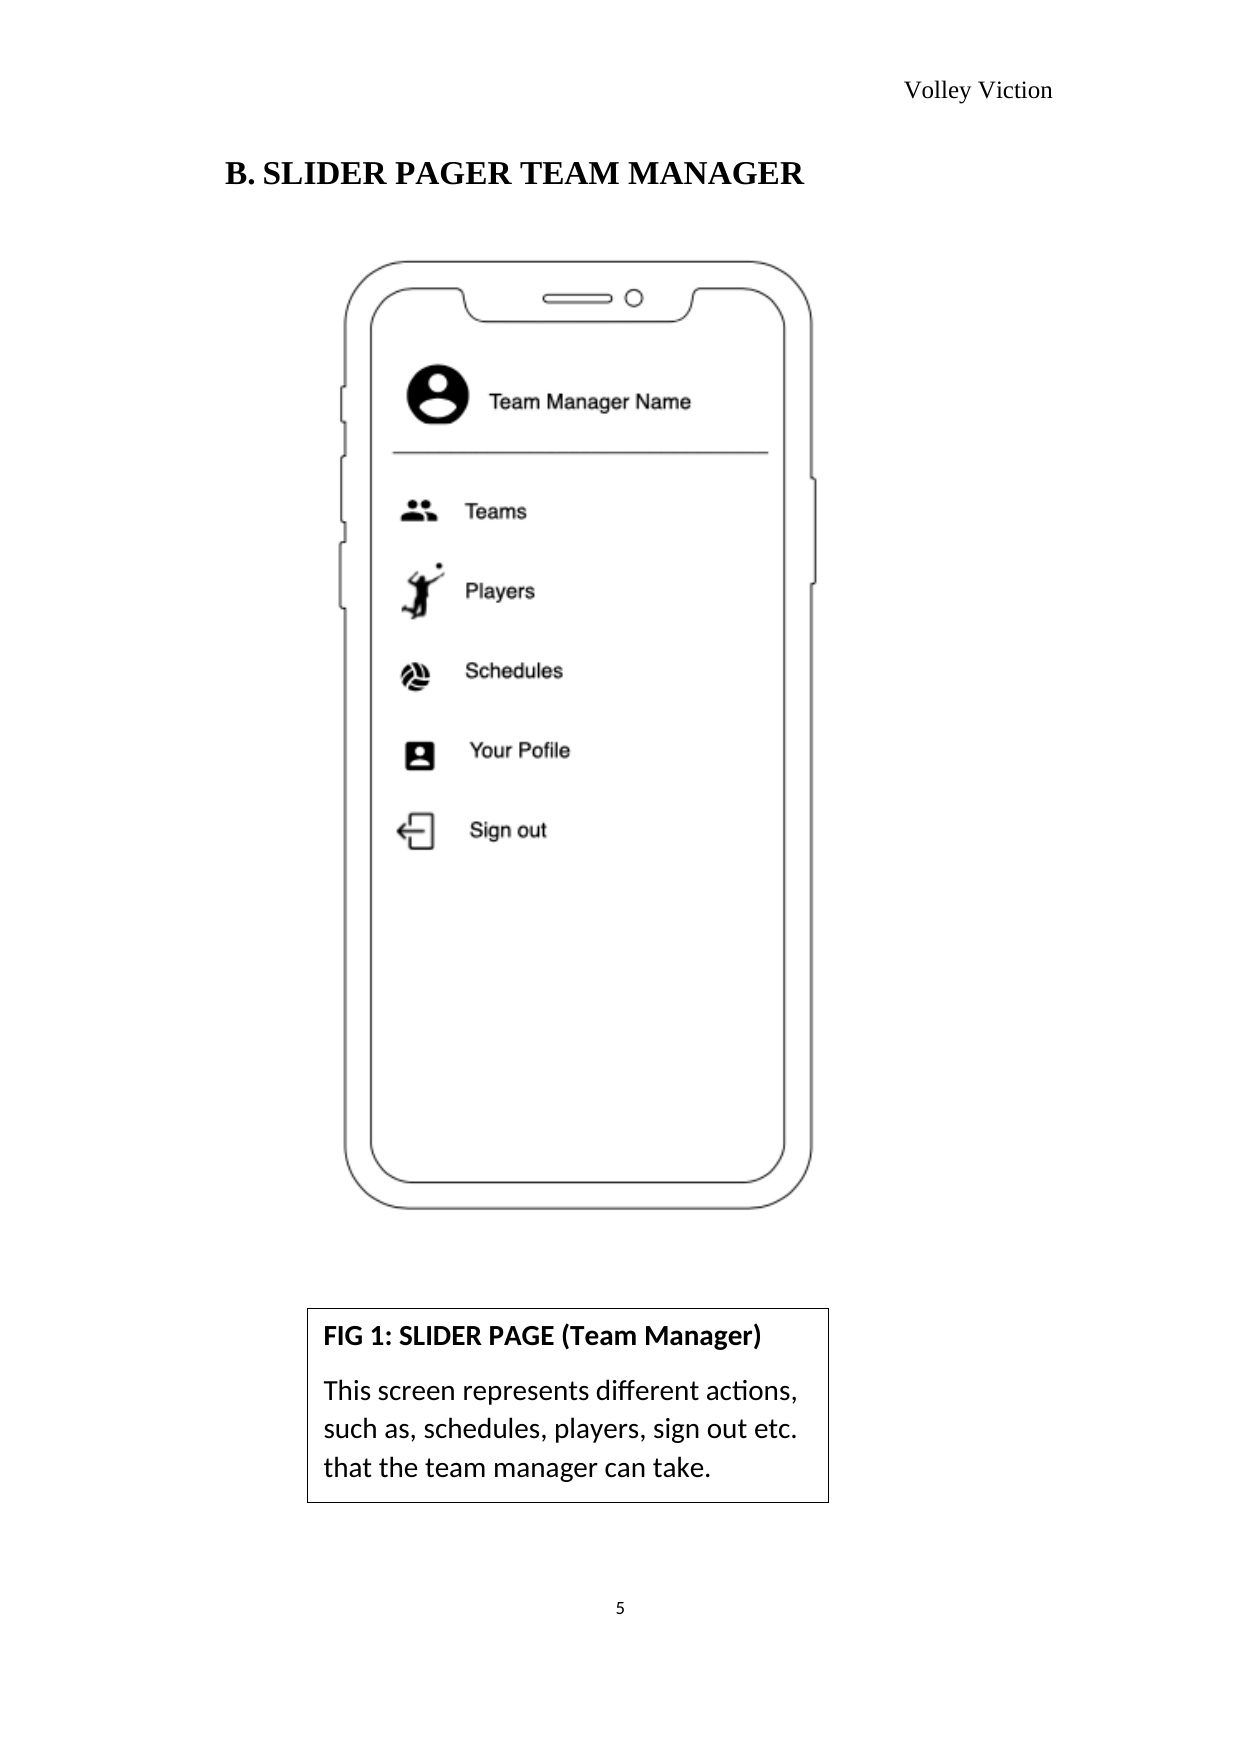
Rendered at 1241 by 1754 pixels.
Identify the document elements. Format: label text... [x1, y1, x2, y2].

list SLIDER PAGER TEAM MANAGER [225, 153, 1053, 191]
picture [324, 248, 830, 1225]
